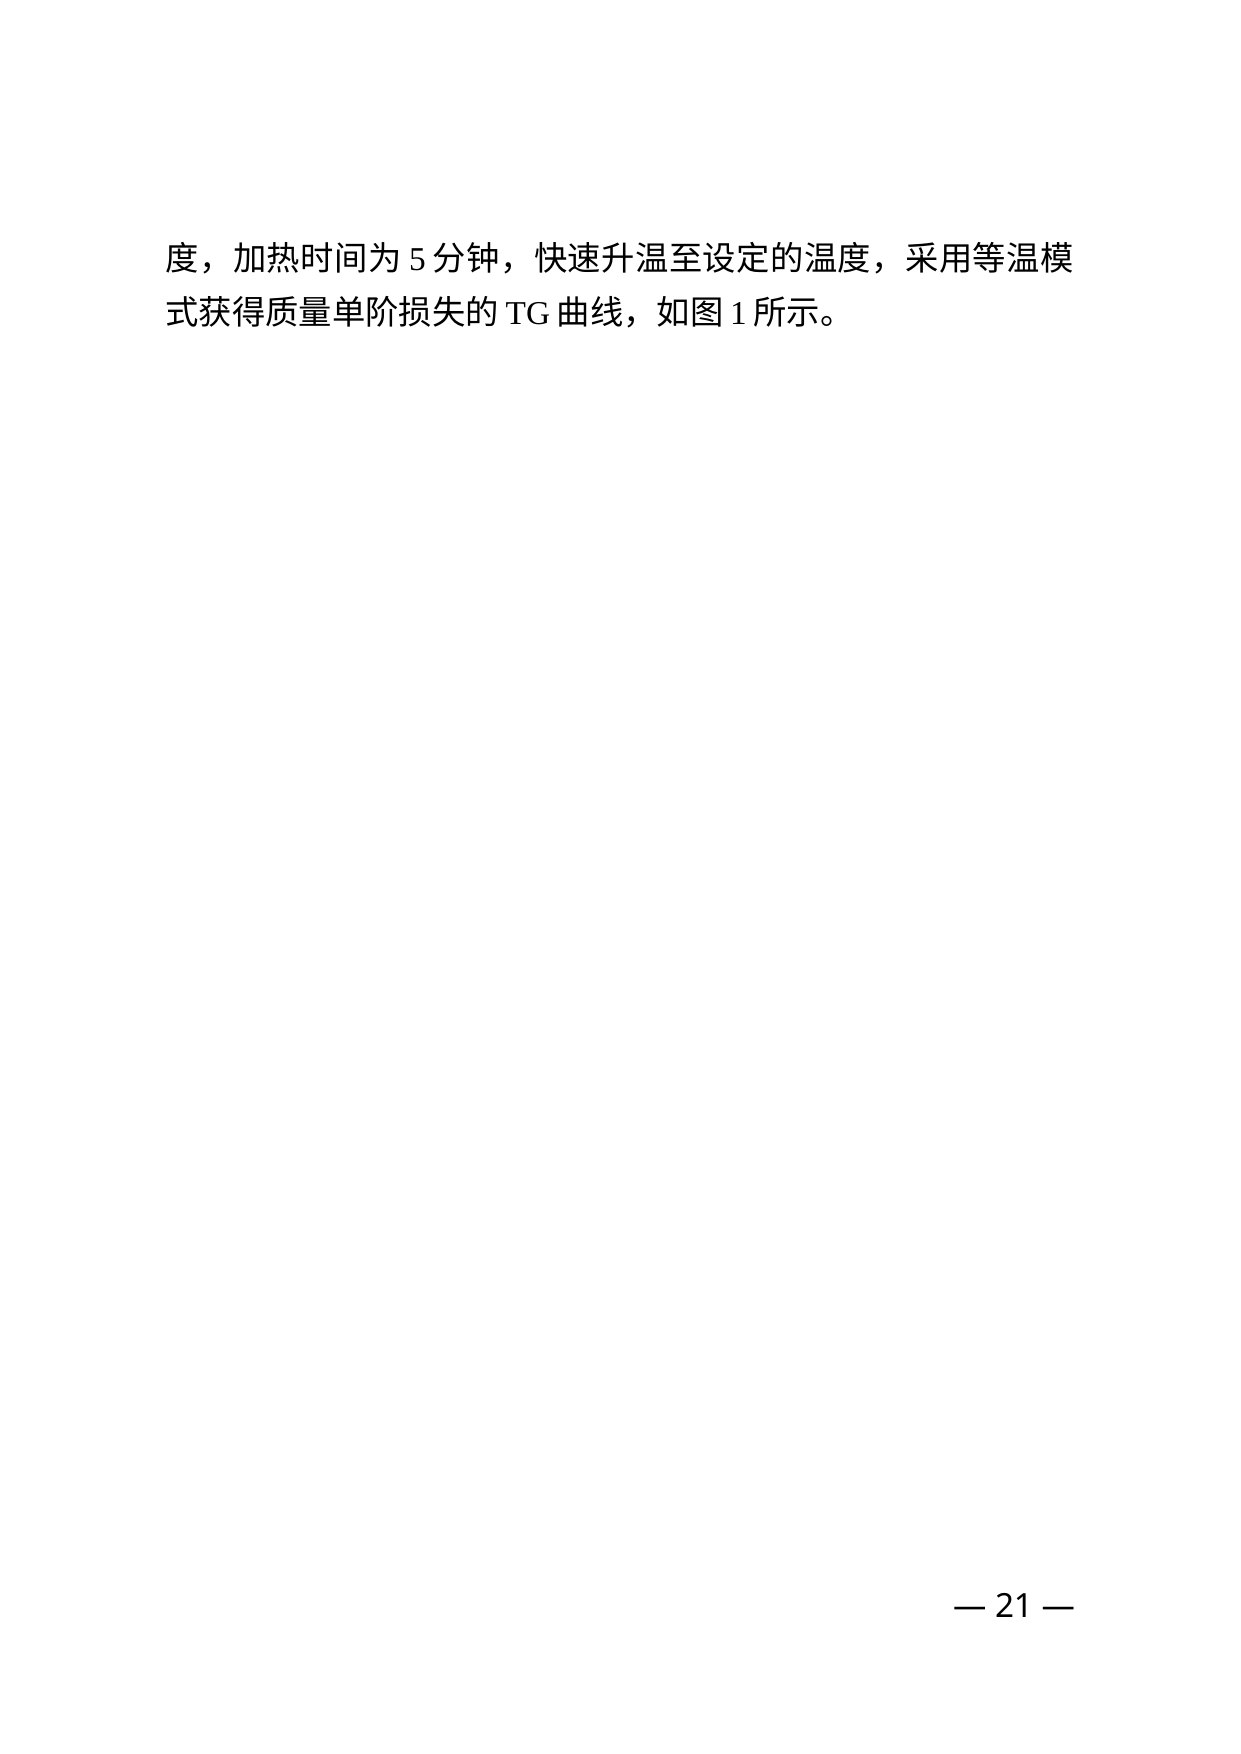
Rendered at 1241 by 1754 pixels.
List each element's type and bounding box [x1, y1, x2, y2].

text [165, 227, 1075, 335]
